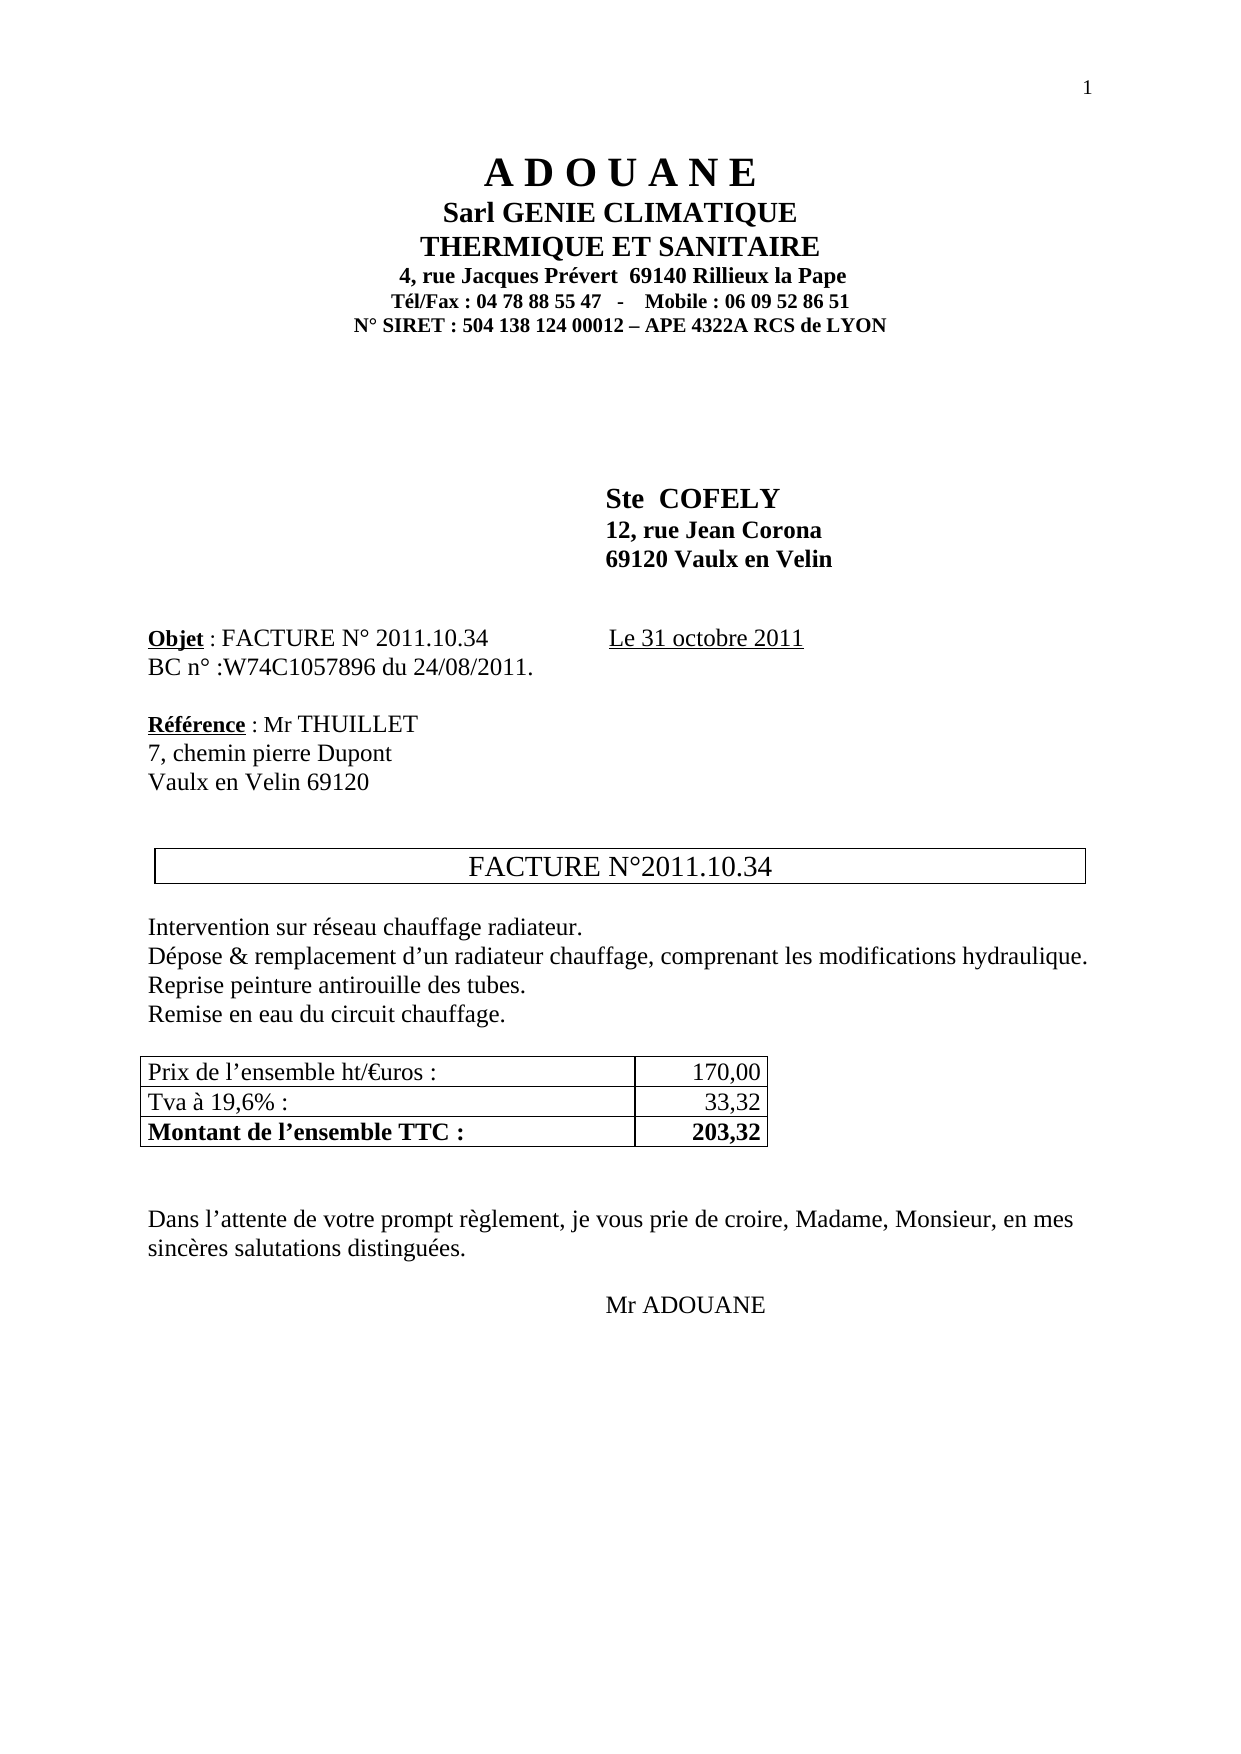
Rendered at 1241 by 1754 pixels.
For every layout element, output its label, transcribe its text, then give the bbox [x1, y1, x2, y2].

text Dans l’attente de votre prompt règlement, je vous prie de croire, Madame, Monsieur, en mes sincères salutations distinguées. [148, 1204, 1093, 1262]
text 69120 Vaulx en Velin [148, 544, 1093, 572]
text Vaulx en Velin 69120 [148, 767, 1093, 795]
text Intervention sur réseau chauffage radiateur. [148, 912, 1093, 941]
text 7, chemin pierre Dupont [148, 738, 1093, 767]
title A D O U A N E [148, 148, 1093, 196]
text Tél/Fax : 04 78 88 55 47 - Mobile : 06 09 52 86 51 [148, 289, 1093, 313]
text Reprise peinture antirouille des tubes. [148, 970, 1093, 999]
text Dépose & remplacement d’un radiateur chauffage, comprenant les modifications hydraulique. [148, 941, 1093, 970]
text Remise en eau du circuit chauffage. [148, 999, 1093, 1027]
subtitle Ste COFELY [148, 481, 1093, 515]
table_header FACTURE N°2011.10.34 [156, 849, 1085, 883]
table_header 170,00 [636, 1057, 767, 1086]
subtitle THERMIQUE ET SANITAIRE [148, 229, 1093, 263]
table_cell Tva à 19,6% : [141, 1087, 634, 1116]
text Sarl GENIE CLIMATIQUE [148, 196, 1093, 229]
text 4, rue Jacques Prévert 69140 Rillieux la Pape [148, 263, 1093, 289]
table_cell 203,32 [636, 1117, 767, 1146]
text Référence : Mr THUILLET [148, 709, 1093, 738]
text Mr ADOUANE [148, 1290, 1093, 1319]
text Objet : FACTURE N° 2011.10.34 Le 31 octobre 2011 [148, 623, 1093, 652]
text BC n° :W74C1057896 du 24/08/2011. [148, 652, 1093, 680]
table_header Prix de l’ensemble ht/€uros : [141, 1057, 634, 1086]
table_cell 33,32 [636, 1087, 767, 1116]
table_cell Montant de l’ensemble TTC : [141, 1117, 634, 1146]
subtitle N° SIRET : 504 138 124 00012 – APE 4322A RCS de LYON [148, 313, 1093, 337]
text 12, rue Jean Corona [148, 515, 1093, 544]
